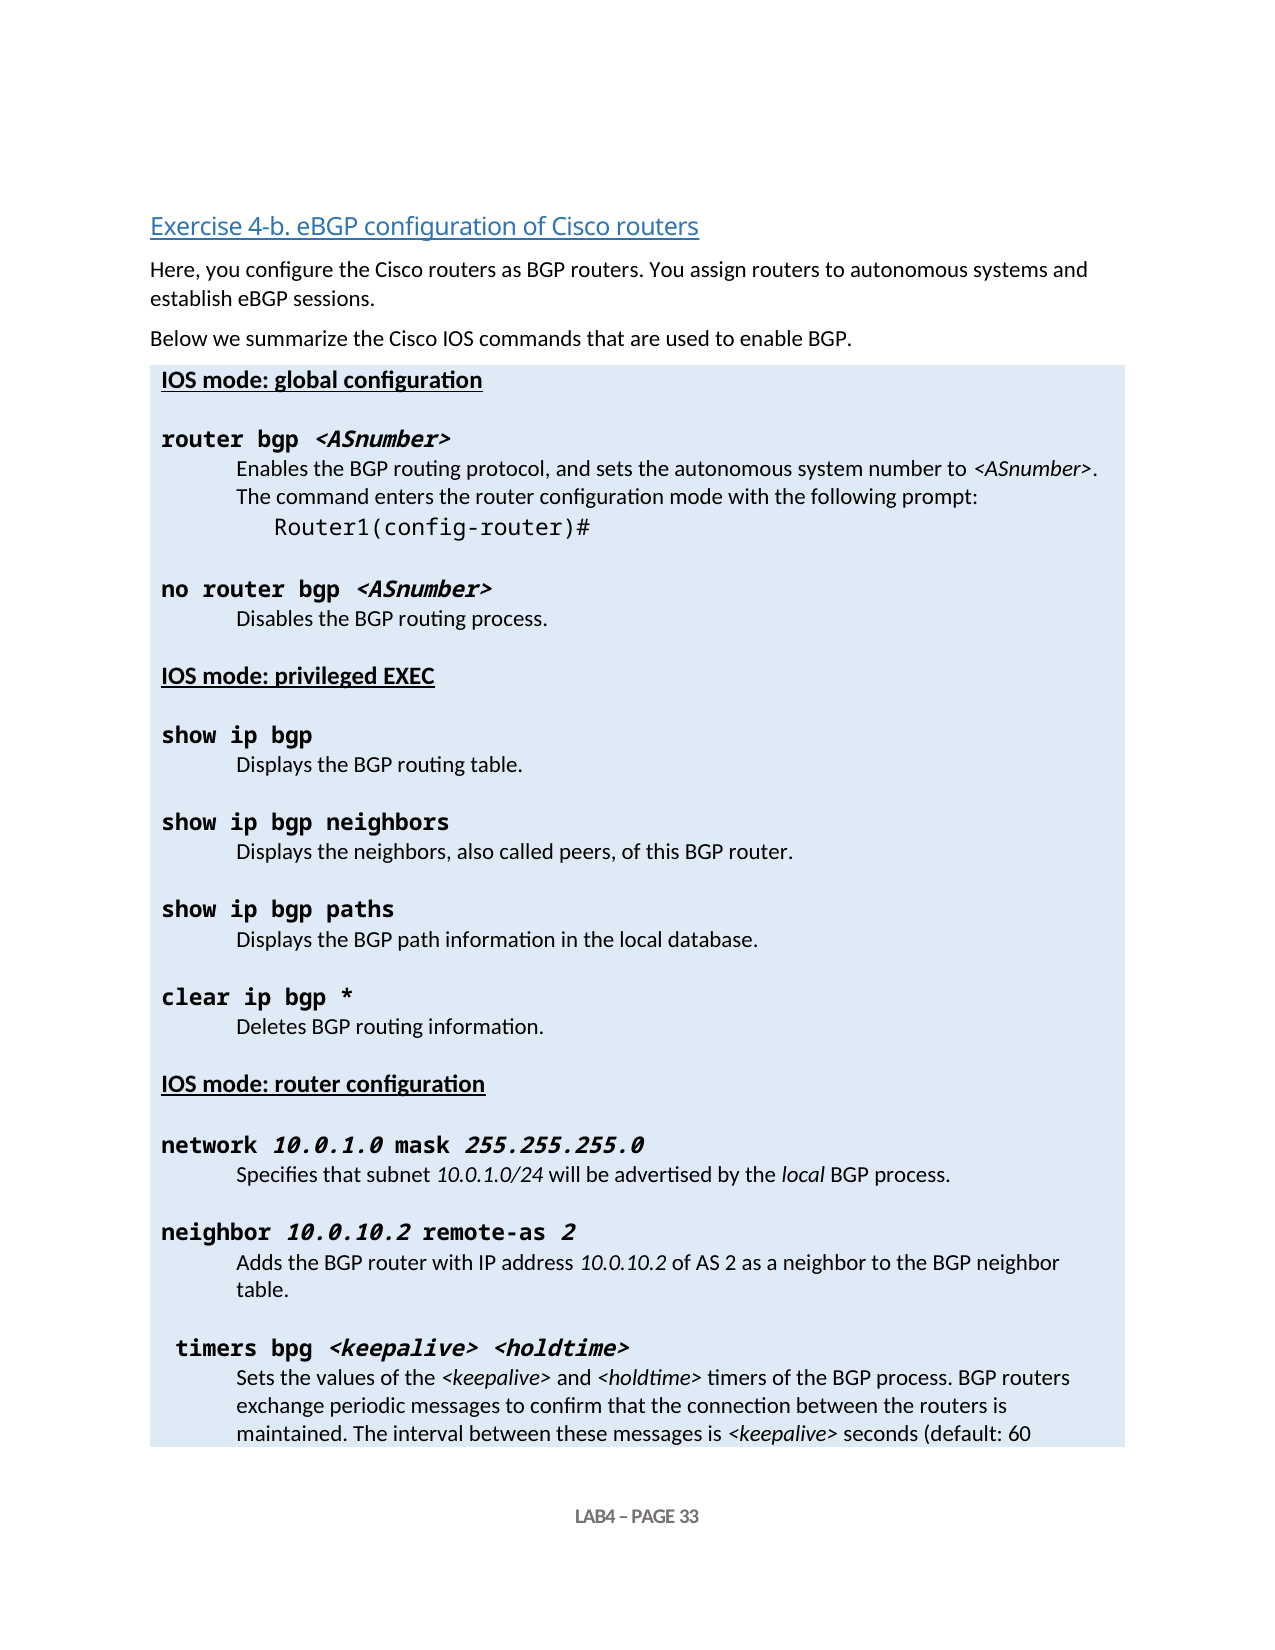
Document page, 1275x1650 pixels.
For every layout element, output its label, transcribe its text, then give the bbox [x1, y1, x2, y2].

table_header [150, 365, 1125, 1447]
subtitle Exercise 4-b. eBGP configuration of Cisco routers [150, 209, 1125, 243]
text Here, you configure the Cisco routers as BGP routers. You assign routers to autonomous systems and establish eBGP sessions. [150, 256, 1125, 312]
text Below we summarize the Cisco IOS commands that are used to enable BGP. [150, 324, 1125, 352]
